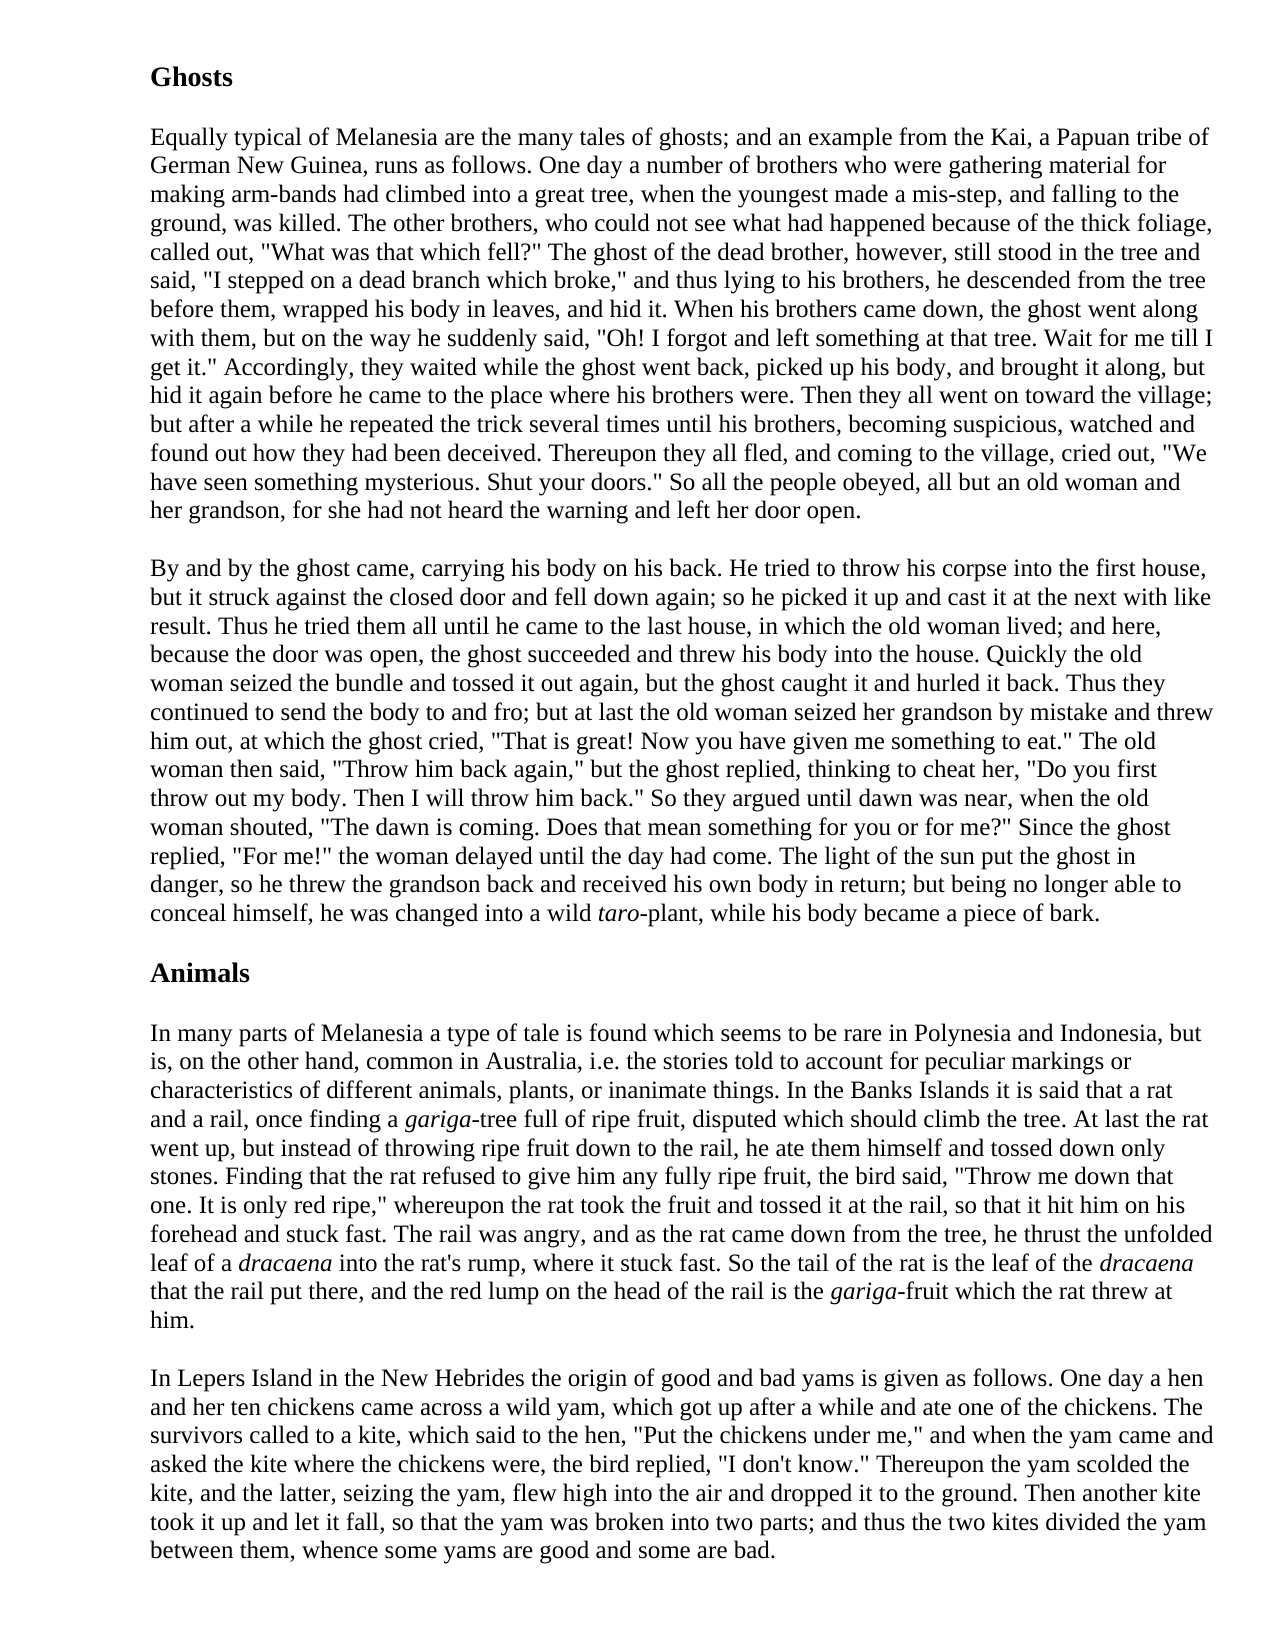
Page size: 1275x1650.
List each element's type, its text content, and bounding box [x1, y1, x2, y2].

text In Lepers Island in the New Hebrides the origin of good and bad yams is given as follows. One day a hen and her ten chickens came across a wild yam, which got up after a while and ate one of the chickens. The survivors called to a kite, which said to the hen, "Put the chickens under me," and when the yam came and asked the kite where the chickens were, the bird replied, "I don't know." Thereupon the yam scolded the kite, and the latter, seizing the yam, flew high into the air and dropped it to the ground. Then another kite took it up and let it fall, so that the yam was broken into two parts; and thus the two kites divided the yam between them, whence some yams are good and some are bad. [150, 1363, 1215, 1564]
text By and by the ghost came, carrying his body on his back. He tried to throw his corpse into the first house, but it struck against the closed door and fell down again; so he picked it up and cast it at the next with like result. Thus he tried them all until he came to the last house, in which the old woman lived; and here, because the door was open, the ghost succeeded and threw his body into the house. Quickly the old woman seized the bundle and tossed it out again, but the ghost caught it and hurled it back. Thus they continued to send the body to and fro; but at last the old woman seized her grandson by mistake and threw him out, at which the ghost cried, "That is great! Now you have given me something to eat." The old woman then said, "Throw him back again," but the ghost replied, thinking to cheat her, "Do you first throw out my body. Then I will throw him back." So they argued until dawn was near, when the old woman shouted, "The dawn is coming. Does that mean something for you or for me?" Since the ghost replied, "For me!" the woman delayed until the day had come. The light of the sun put the ghost in danger, so he threw the grandson back and received his own body in return; but being no longer able to conceal himself, he was changed into a wild taro-plant, while his body became a piece of bark. [150, 553, 1215, 927]
text Equally typical of Melanesia are the many tales of ghosts; and an example from the Kai, a Papuan tribe of German New Guinea, runs as follows. One day a number of brothers who were gathering material for making arm-bands had climbed into a great tree, when the youngest made a mis-step, and falling to the ground, was killed. The other brothers, who could not see what had happened because of the thick foliage, called out, "What was that which fell?" The ghost of the dead brother, however, still stood in the tree and said, "I stepped on a dead branch which broke," and thus lying to his brothers, he descended from the tree before them, wrapped his body in leaves, and hid it. When his brothers came down, the ghost went along with them, but on the way he suddenly said, "Oh! I forgot and left something at that tree. Wait for me till I get it." Accordingly, they waited while the ghost went back, picked up his body, and brought it along, but hid it again before he came to the place where his brothers were. Then they all went on toward the village; but after a while he repeated the trick several times until his brothers, becoming suspicious, watched and found out how they had been deceived. Thereupon they all fled, and coming to the village, cried out, "We have seen something mysterious. Shut your doors." So all the people obeyed, all but an old woman and her grandson, for she had not heard the warning and left her door open. [150, 122, 1215, 524]
subtitle Ghosts [150, 60, 1215, 92]
text In many parts of Melanesia a type of tale is found which seems to be rare in Polynesia and Indonesia, but is, on the other hand, common in Australia, i.e. the stories told to account for peculiar markings or characteristics of different animals, plants, or inanimate things. In the Banks Islands it is said that a rat and a rail, once finding a gariga-tree full of ripe fruit, disputed which should climb the tree. At last the rat went up, but instead of throwing ripe fruit down to the rail, he ate them himself and tossed down only stones. Finding that the rat refused to give him any fully ripe fruit, the bird said, "Throw me down that one. It is only red ripe," whereupon the rat took the fruit and tossed it at the rail, so that it hit him on his forehead and stuck fast. The rail was angry, and as the rat came down from the tree, he thrust the unfolded leaf of a dracaena into the rat's rump, where it stuck fast. So the tail of the rat is the leaf of the dracaena that the rail put there, and the red lump on the head of the rail is the gariga-fruit which the rat threw at him. [150, 1018, 1215, 1334]
subtitle Animals [150, 956, 1215, 988]
